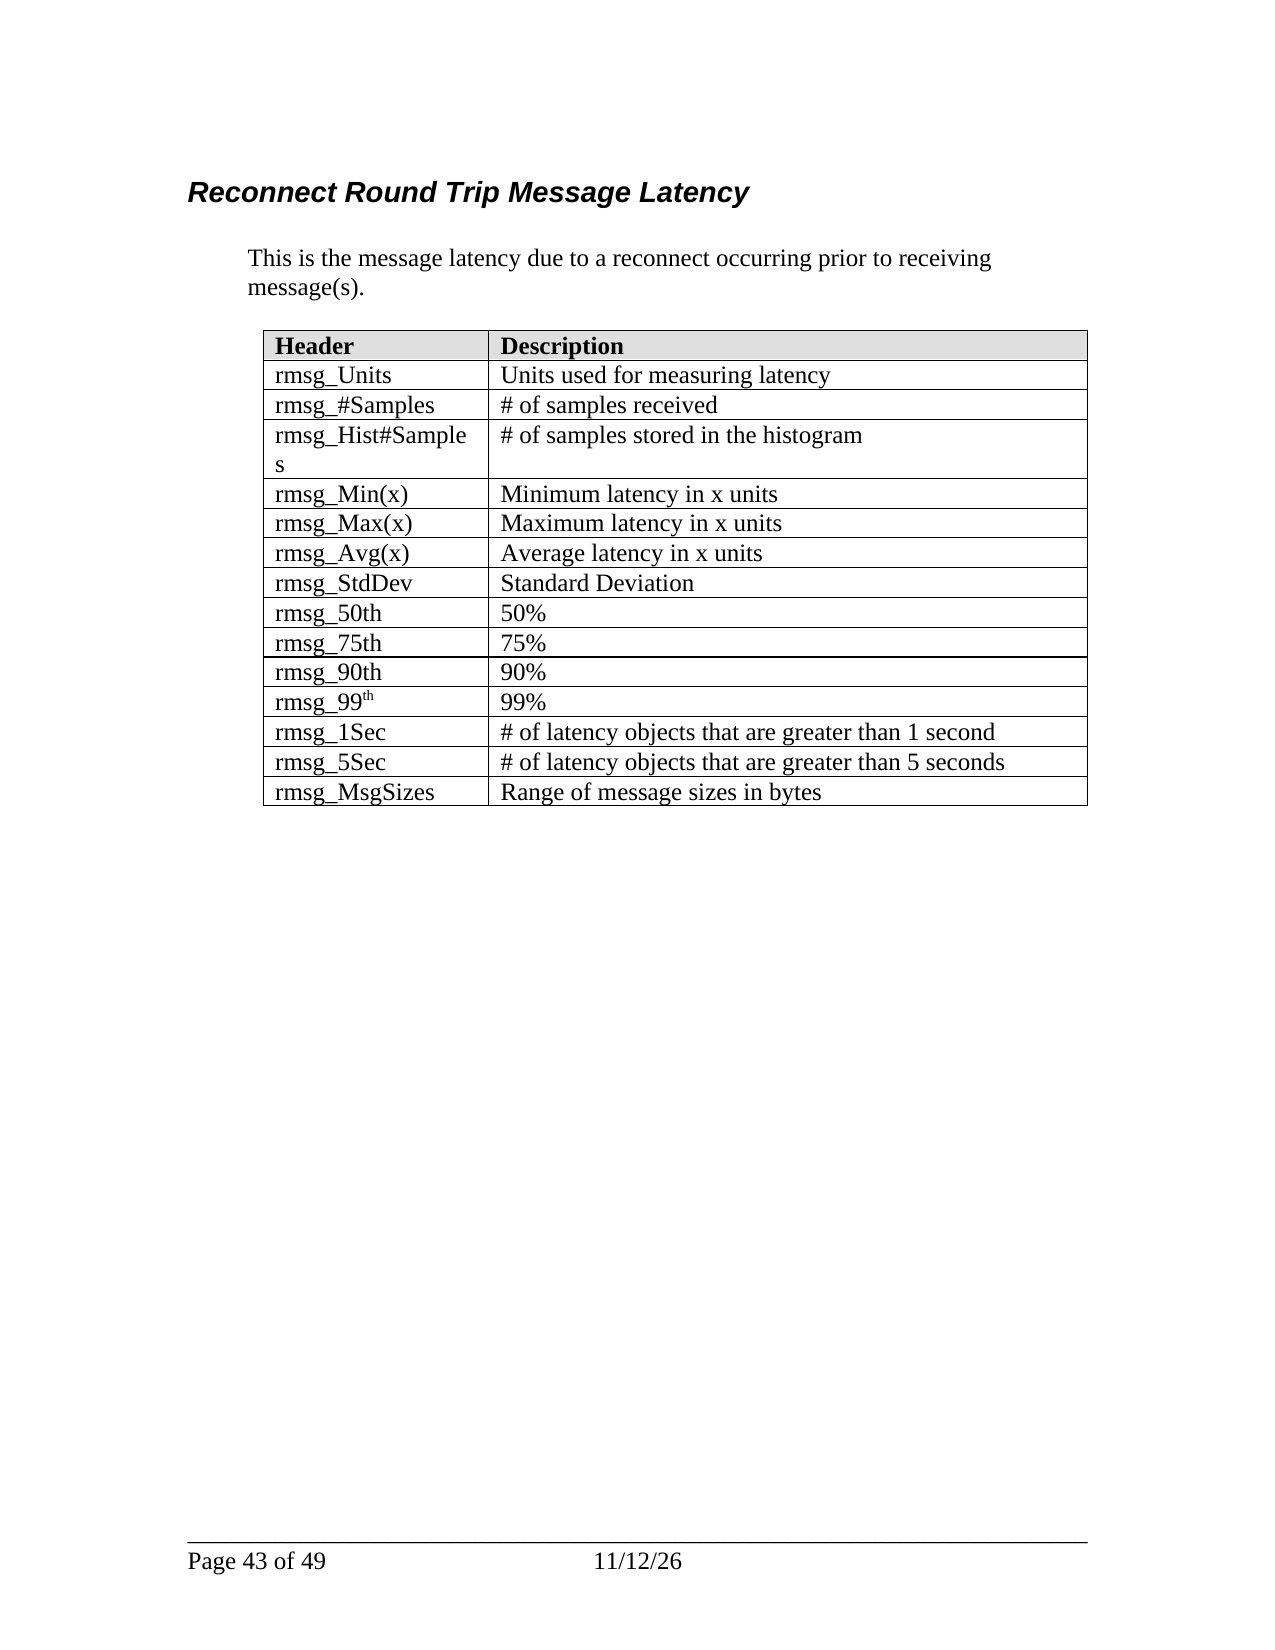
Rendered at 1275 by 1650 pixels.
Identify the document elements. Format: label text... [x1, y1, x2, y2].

table_cell 75% [489, 628, 1087, 656]
table_cell rmsg_Units [264, 361, 488, 389]
table_cell rmsg_Max(x) [264, 509, 488, 537]
table_cell Standard Deviation [489, 568, 1087, 597]
table_cell rmsg_Min(x) [264, 479, 488, 507]
table_cell rmsg_90th [264, 658, 488, 686]
table_cell 99% [489, 687, 1087, 716]
table_cell Range of message sizes in bytes [489, 777, 1087, 805]
table_cell rmsg_1Sec [264, 717, 488, 746]
table_cell rmsg_Avg(x) [264, 538, 488, 567]
table_cell rmsg_MsgSizes [264, 777, 488, 805]
table_header Description [489, 331, 1087, 359]
table_cell rmsg_Hist#Samples [264, 420, 488, 478]
table_cell 50% [489, 598, 1087, 627]
table_cell # of samples stored in the histogram [489, 420, 1087, 478]
table_header Header [264, 331, 488, 359]
table_cell Average latency in x units [489, 538, 1087, 567]
table_cell rmsg_StdDev [264, 568, 488, 597]
table_cell rmsg_5Sec [264, 747, 488, 776]
table_cell # of latency objects that are greater than 1 second [489, 717, 1087, 746]
table_cell rmsg_99th [264, 687, 488, 716]
table_cell Minimum latency in x units [489, 479, 1087, 507]
table_cell # of latency objects that are greater than 5 seconds [489, 747, 1087, 776]
text This is the message latency due to a reconnect occurring prior to receiving message(s). [247, 243, 1087, 301]
table_cell rmsg_75th [264, 628, 488, 656]
table_cell Maximum latency in x units [489, 509, 1087, 537]
table_cell rmsg_#Samples [264, 390, 488, 419]
subtitle Reconnect Round Trip Message Latency [187, 175, 1087, 208]
table_cell 90% [489, 658, 1087, 686]
table_cell Units used for measuring latency [489, 361, 1087, 389]
table_cell rmsg_50th [264, 598, 488, 627]
table_cell # of samples received [489, 390, 1087, 419]
